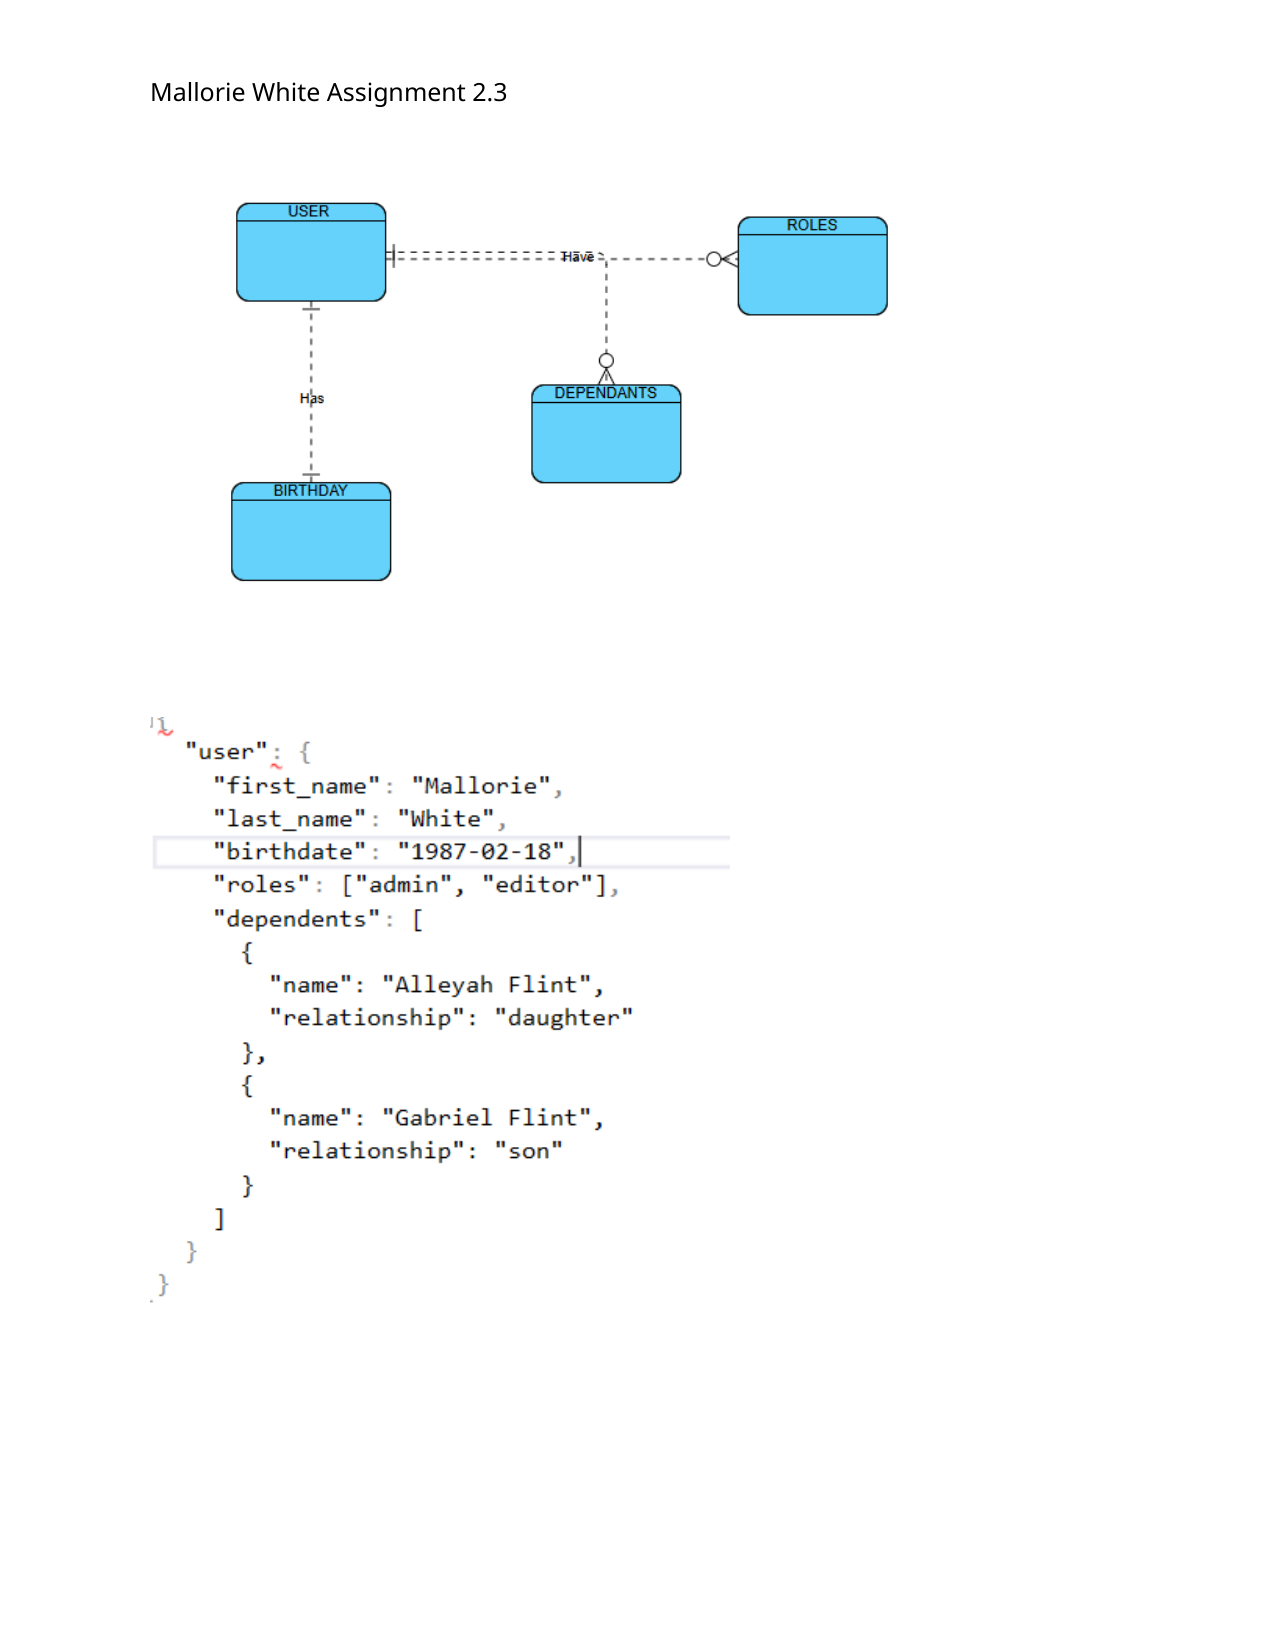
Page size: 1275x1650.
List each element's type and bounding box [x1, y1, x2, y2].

picture [150, 150, 1023, 640]
picture [150, 717, 730, 1312]
